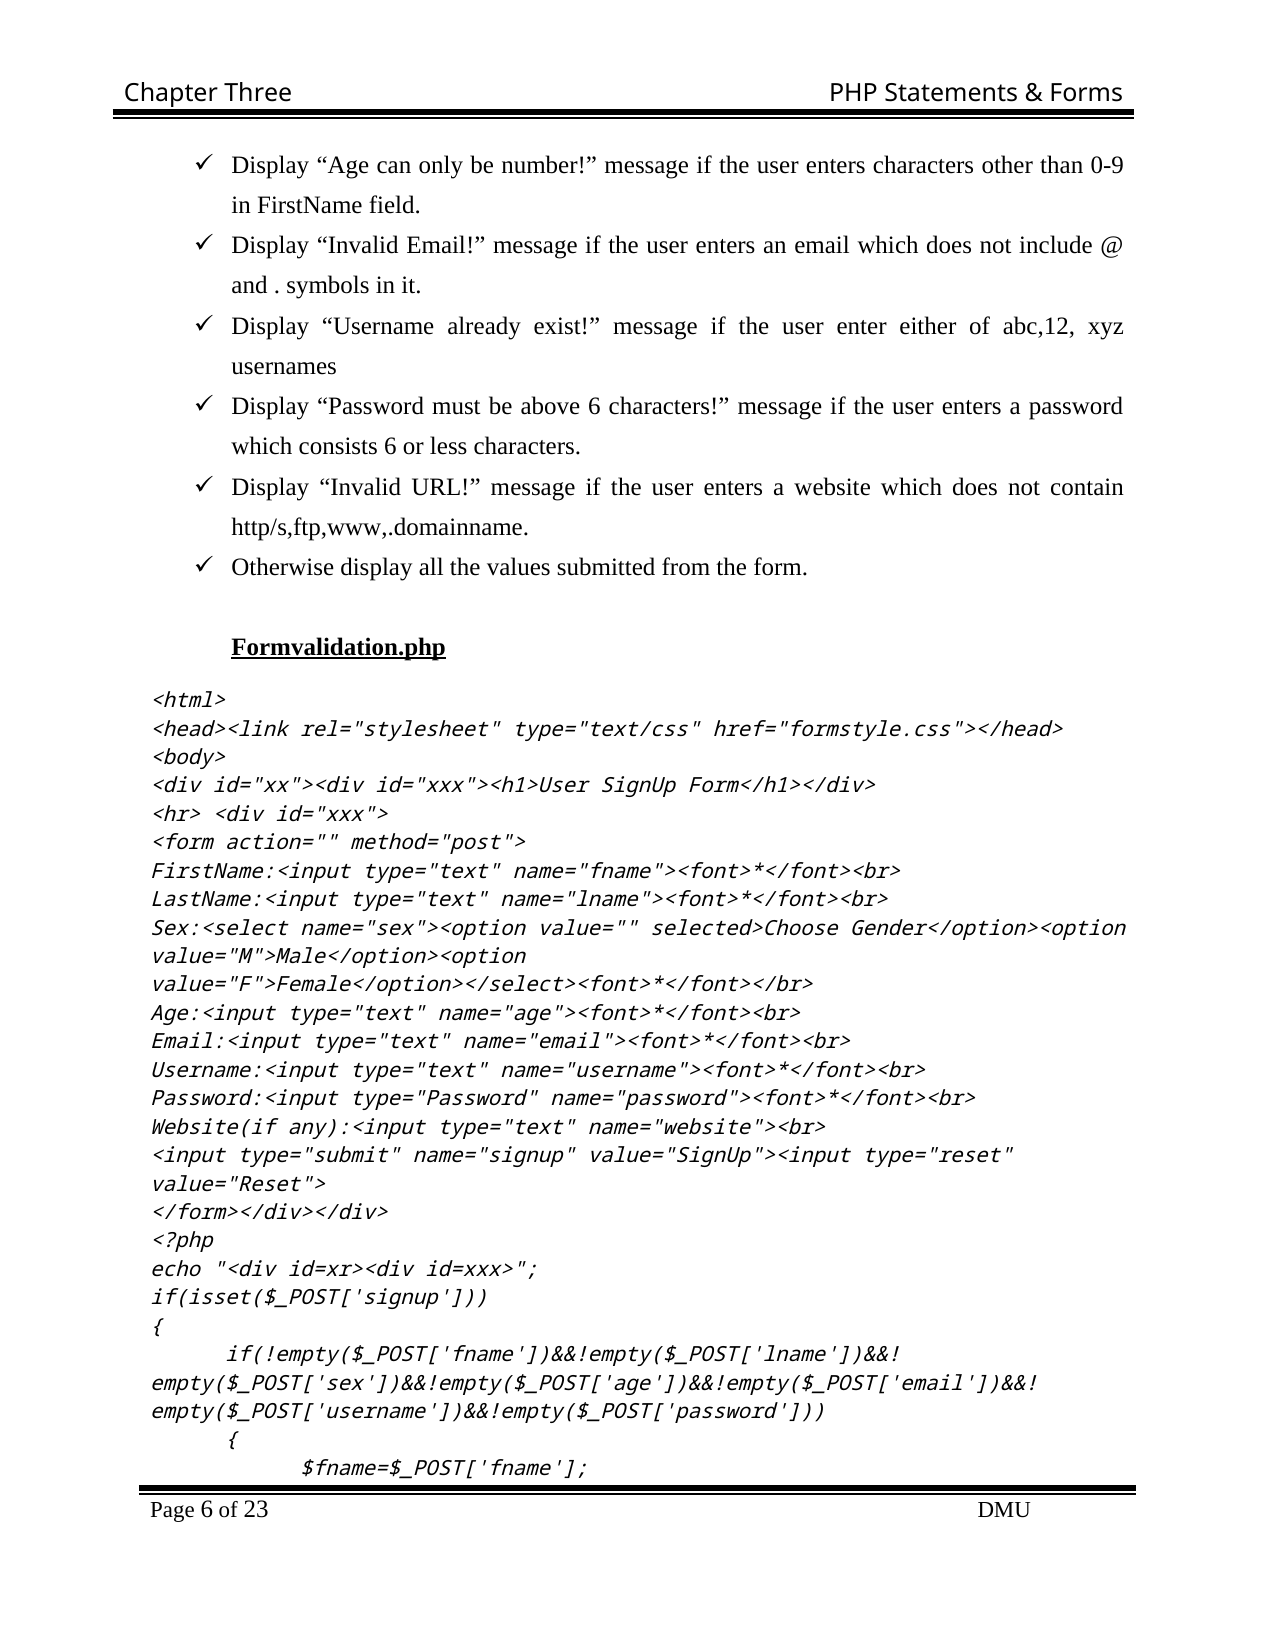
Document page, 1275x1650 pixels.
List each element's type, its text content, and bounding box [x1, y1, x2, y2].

text Username:<input type="text" name="username"><font>*</font><br> [150, 1055, 1125, 1083]
text LastName:<input type="text" name="lname"><font>*</font><br> [150, 884, 1125, 913]
text <div id="xx"><div id="xxx"><h1>User SignUp Form</h1></div> [150, 771, 1125, 799]
text <input type="submit" name="signup" value="SignUp"><input type="reset" value="Reset"> [150, 1140, 1125, 1197]
text <?php [150, 1226, 1125, 1254]
text echo "<div id=xr><div id=xxx>"; [150, 1254, 1125, 1282]
text <body> [150, 742, 1125, 771]
text FirstName:<input type="text" name="fname"><font>*</font><br> [150, 856, 1125, 884]
list Display “Invalid URL!” message if the user enters a website which does not contain http/s,ftp,www,.domainname. [194, 472, 1125, 541]
text Password:<input type="Password" name="password"><font>*</font><br> [150, 1083, 1125, 1112]
text Age:<input type="text" name="age"><font>*</font><br> [150, 998, 1125, 1026]
text <form action="" method="post"> [150, 827, 1125, 856]
text <head><link rel="stylesheet" type="text/css" href="formstyle.css"></head> [150, 714, 1125, 742]
list Display “Age can only be number!” message if the user enters characters other than 0-9 in FirstName field. [194, 150, 1125, 219]
text { [150, 1311, 1125, 1339]
text if(isset($_POST['signup'])) [150, 1282, 1125, 1311]
list Display “Username already exist!” message if the user enter either of abc,12, xyz usernames [194, 311, 1125, 380]
text <hr> <div id="xxx"> [150, 799, 1125, 827]
list Formvalidation.php [231, 632, 1125, 661]
list Display “Invalid Email!” message if the user enters an email which does not include @ and . symbols in it. [194, 230, 1125, 299]
text Website(if any):<input type="text" name="website"><br> [150, 1112, 1125, 1140]
text Sex:<select name="sex"><option value="" selected>Choose Gender</option><option value="M">Male</option><option value="F">Female</option></select><font>*</font></br> [150, 913, 1125, 998]
text if(!empty($_POST['fname'])&&!empty($_POST['lname'])&&!empty($_POST['sex'])&&!empty($_POST['age'])&&!empty($_POST['email'])&&!empty($_POST['username'])&&!empty($_POST['password'])) [150, 1339, 1125, 1424]
text </form></div></div> [150, 1197, 1125, 1226]
list Otherwise display all the values submitted from the form. [194, 552, 1125, 581]
list Display “Password must be above 6 characters!” message if the user enters a password which consists 6 or less characters. [194, 391, 1125, 460]
text Email:<input type="text" name="email"><font>*</font><br> [150, 1026, 1125, 1055]
text <html> [150, 685, 1125, 714]
text { [150, 1424, 1125, 1453]
text $fname=$_POST['fname']; [150, 1453, 1125, 1481]
